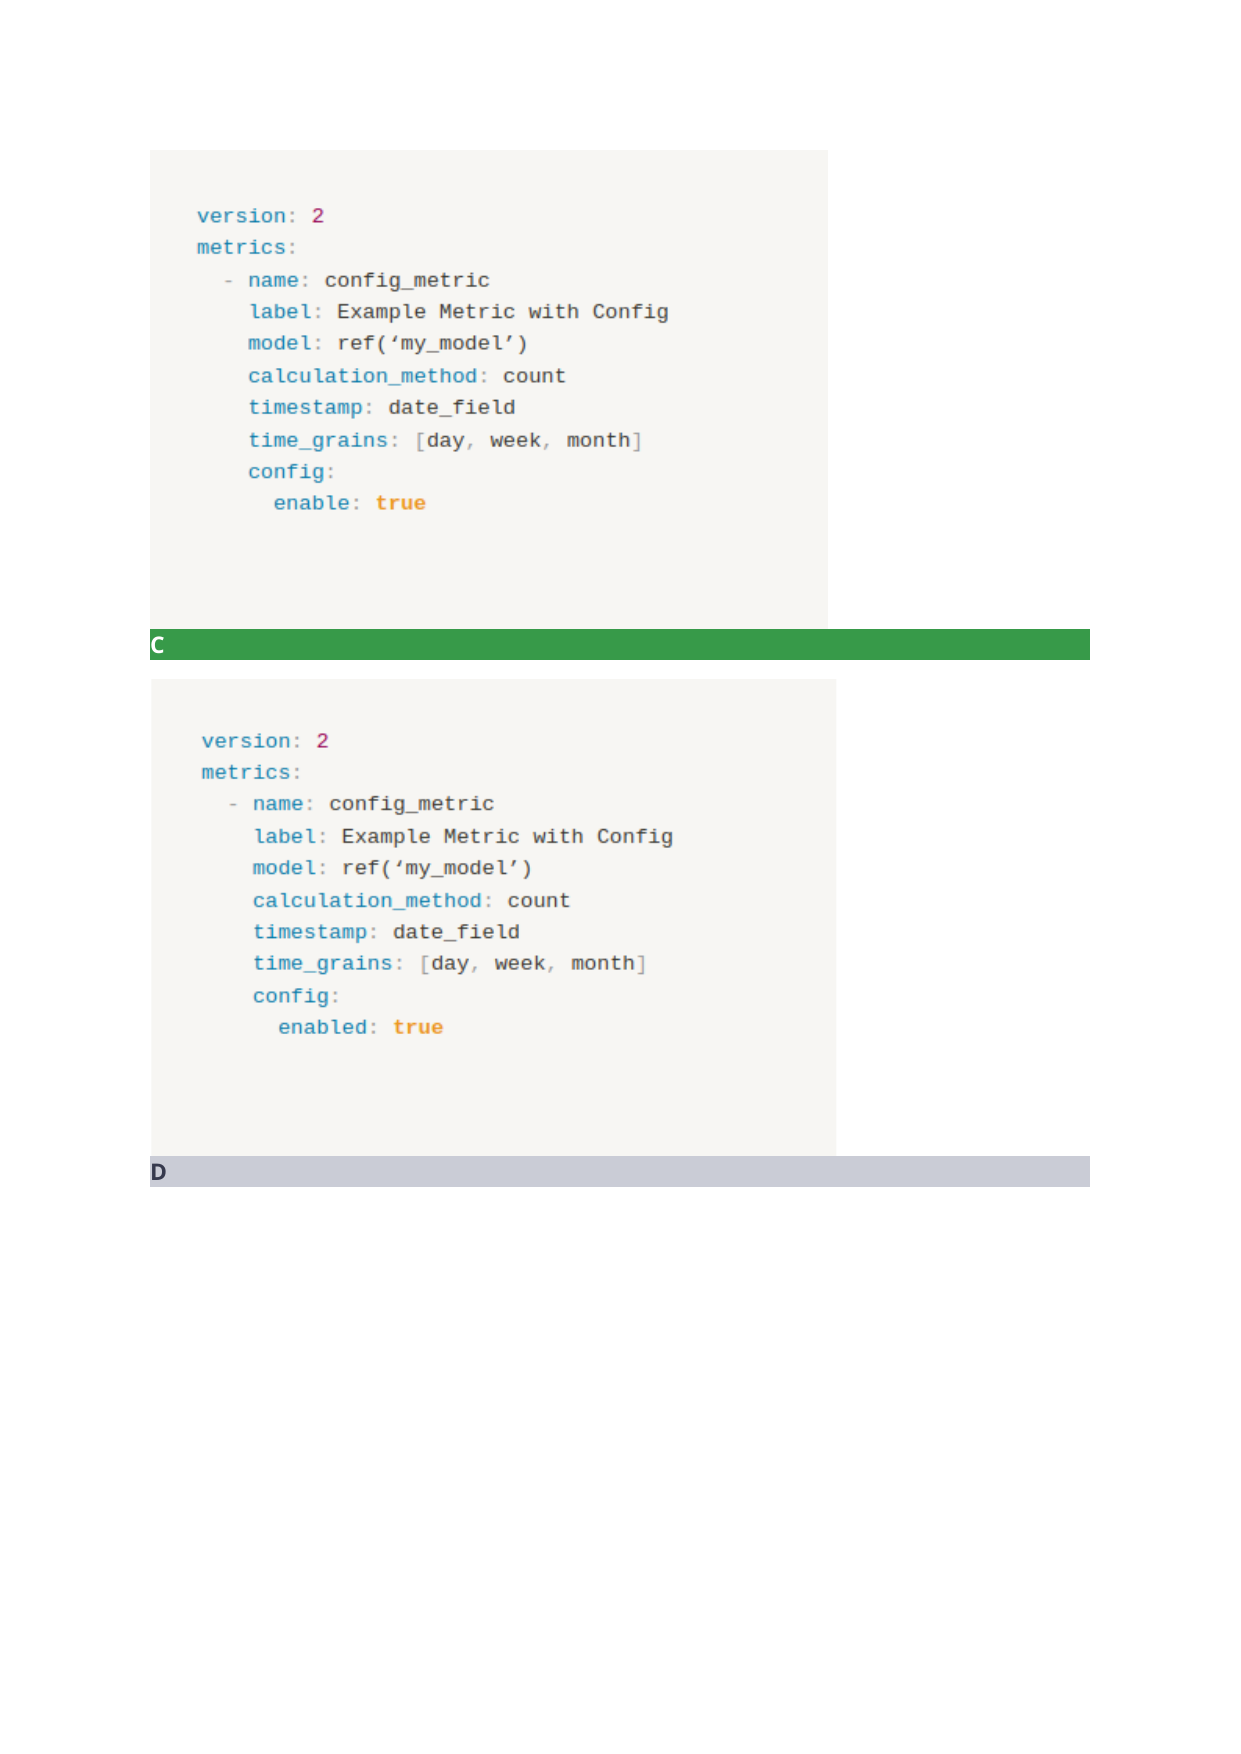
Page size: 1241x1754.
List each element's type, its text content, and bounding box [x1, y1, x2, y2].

text D [150, 1156, 1090, 1187]
text C [150, 629, 1090, 660]
picture [150, 679, 838, 1156]
picture [150, 150, 828, 629]
